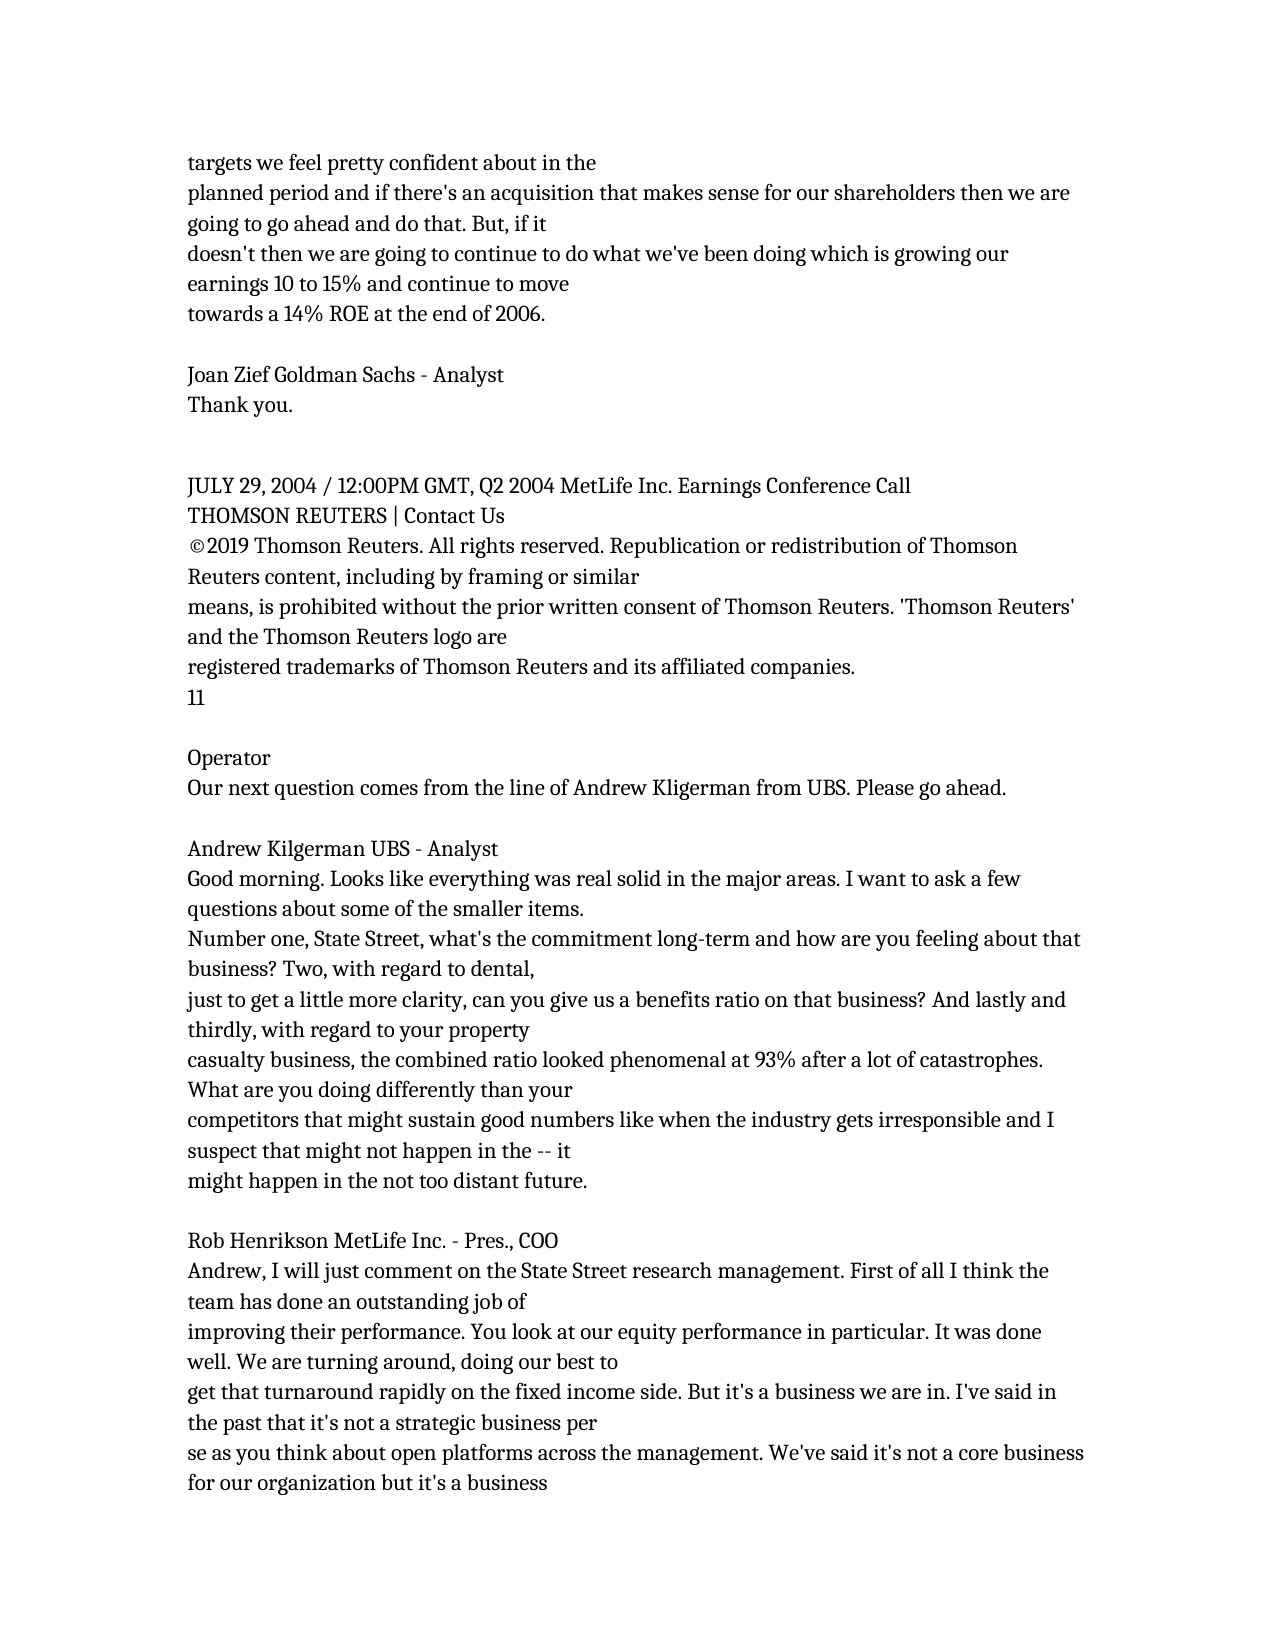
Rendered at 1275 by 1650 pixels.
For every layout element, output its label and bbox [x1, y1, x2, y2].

text [187, 150, 1087, 448]
text [187, 473, 1087, 1496]
